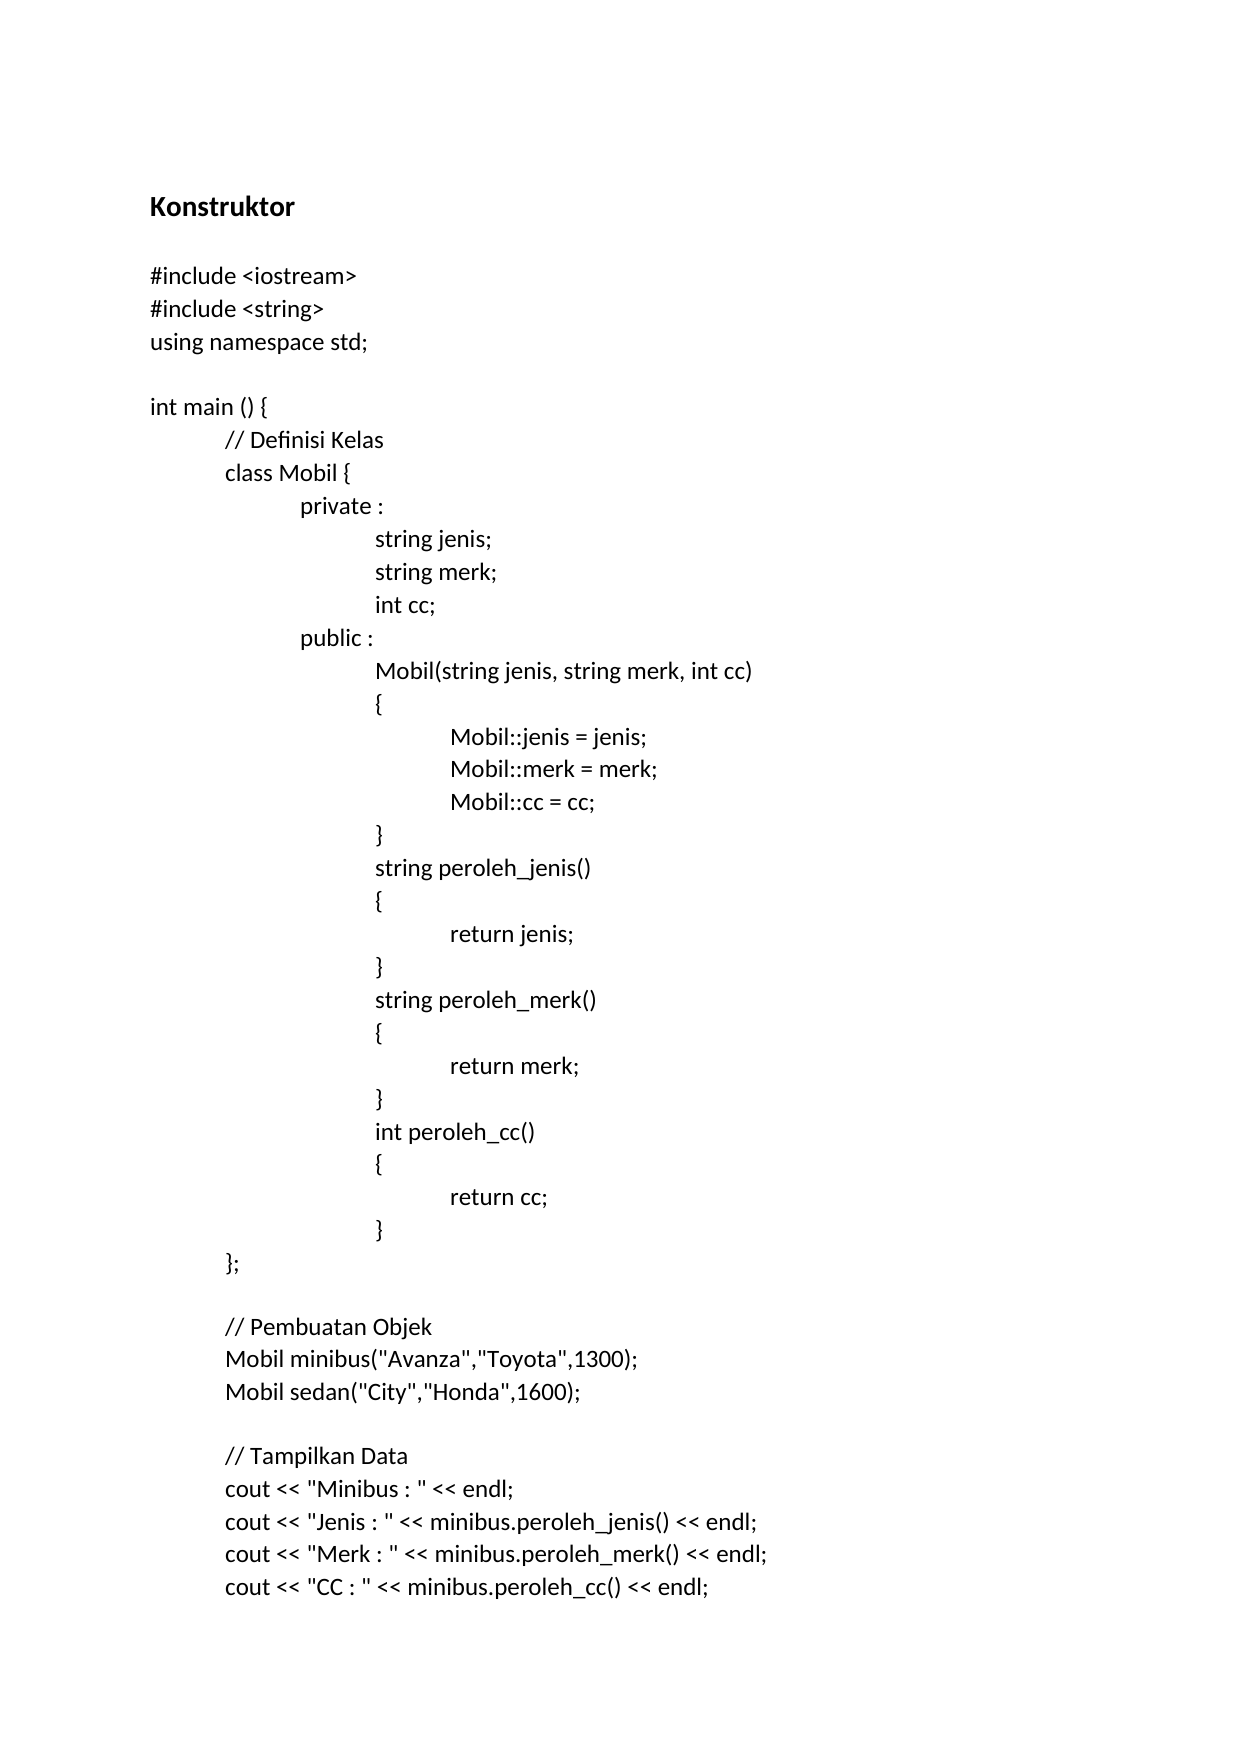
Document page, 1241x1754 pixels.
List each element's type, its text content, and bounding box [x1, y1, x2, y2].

text // Pembuatan Objek [150, 1311, 1090, 1341]
text } [150, 1083, 1090, 1113]
text // Tampilkan Data [150, 1440, 1090, 1470]
text { [150, 1017, 1090, 1047]
text #include <iostream> [150, 260, 1090, 290]
text int peroleh_cc() [150, 1116, 1090, 1146]
text string jenis; [150, 523, 1090, 554]
text using namespace std; [150, 326, 1090, 356]
text class Mobil { [150, 457, 1090, 488]
text Mobil::jenis = jenis; [150, 721, 1090, 751]
text Mobil(string jenis, string merk, int cc) [150, 655, 1090, 685]
text cout << "Merk : " << minibus.peroleh_merk() << endl; [150, 1538, 1090, 1569]
text private : [150, 490, 1090, 521]
text return cc; [150, 1181, 1090, 1212]
text Konstruktor [150, 188, 1090, 224]
text } [150, 1214, 1090, 1245]
text cout << "CC : " << minibus.peroleh_cc() << endl; [150, 1571, 1090, 1602]
text Mobil minibus("Avanza","Toyota",1300); [150, 1343, 1090, 1374]
text #include <string> [150, 293, 1090, 323]
text int main () { [150, 391, 1090, 422]
text public : [150, 622, 1090, 652]
text { [150, 1148, 1090, 1179]
text } [150, 951, 1090, 982]
text }; [150, 1247, 1090, 1278]
text // Definisi Kelas [150, 424, 1090, 455]
text string merk; [150, 556, 1090, 587]
text cout << "Minibus : " << endl; [150, 1473, 1090, 1503]
text return merk; [150, 1050, 1090, 1080]
text Mobil sedan("City","Honda",1600); [150, 1376, 1090, 1407]
text Mobil::merk = merk; [150, 753, 1090, 784]
text { [150, 688, 1090, 718]
text int cc; [150, 589, 1090, 619]
text string peroleh_merk() [150, 984, 1090, 1014]
text } [150, 819, 1090, 850]
text { [150, 885, 1090, 916]
text return jenis; [150, 918, 1090, 949]
text Mobil::cc = cc; [150, 786, 1090, 817]
text cout << "Jenis : " << minibus.peroleh_jenis() << endl; [150, 1506, 1090, 1536]
text string peroleh_jenis() [150, 852, 1090, 883]
